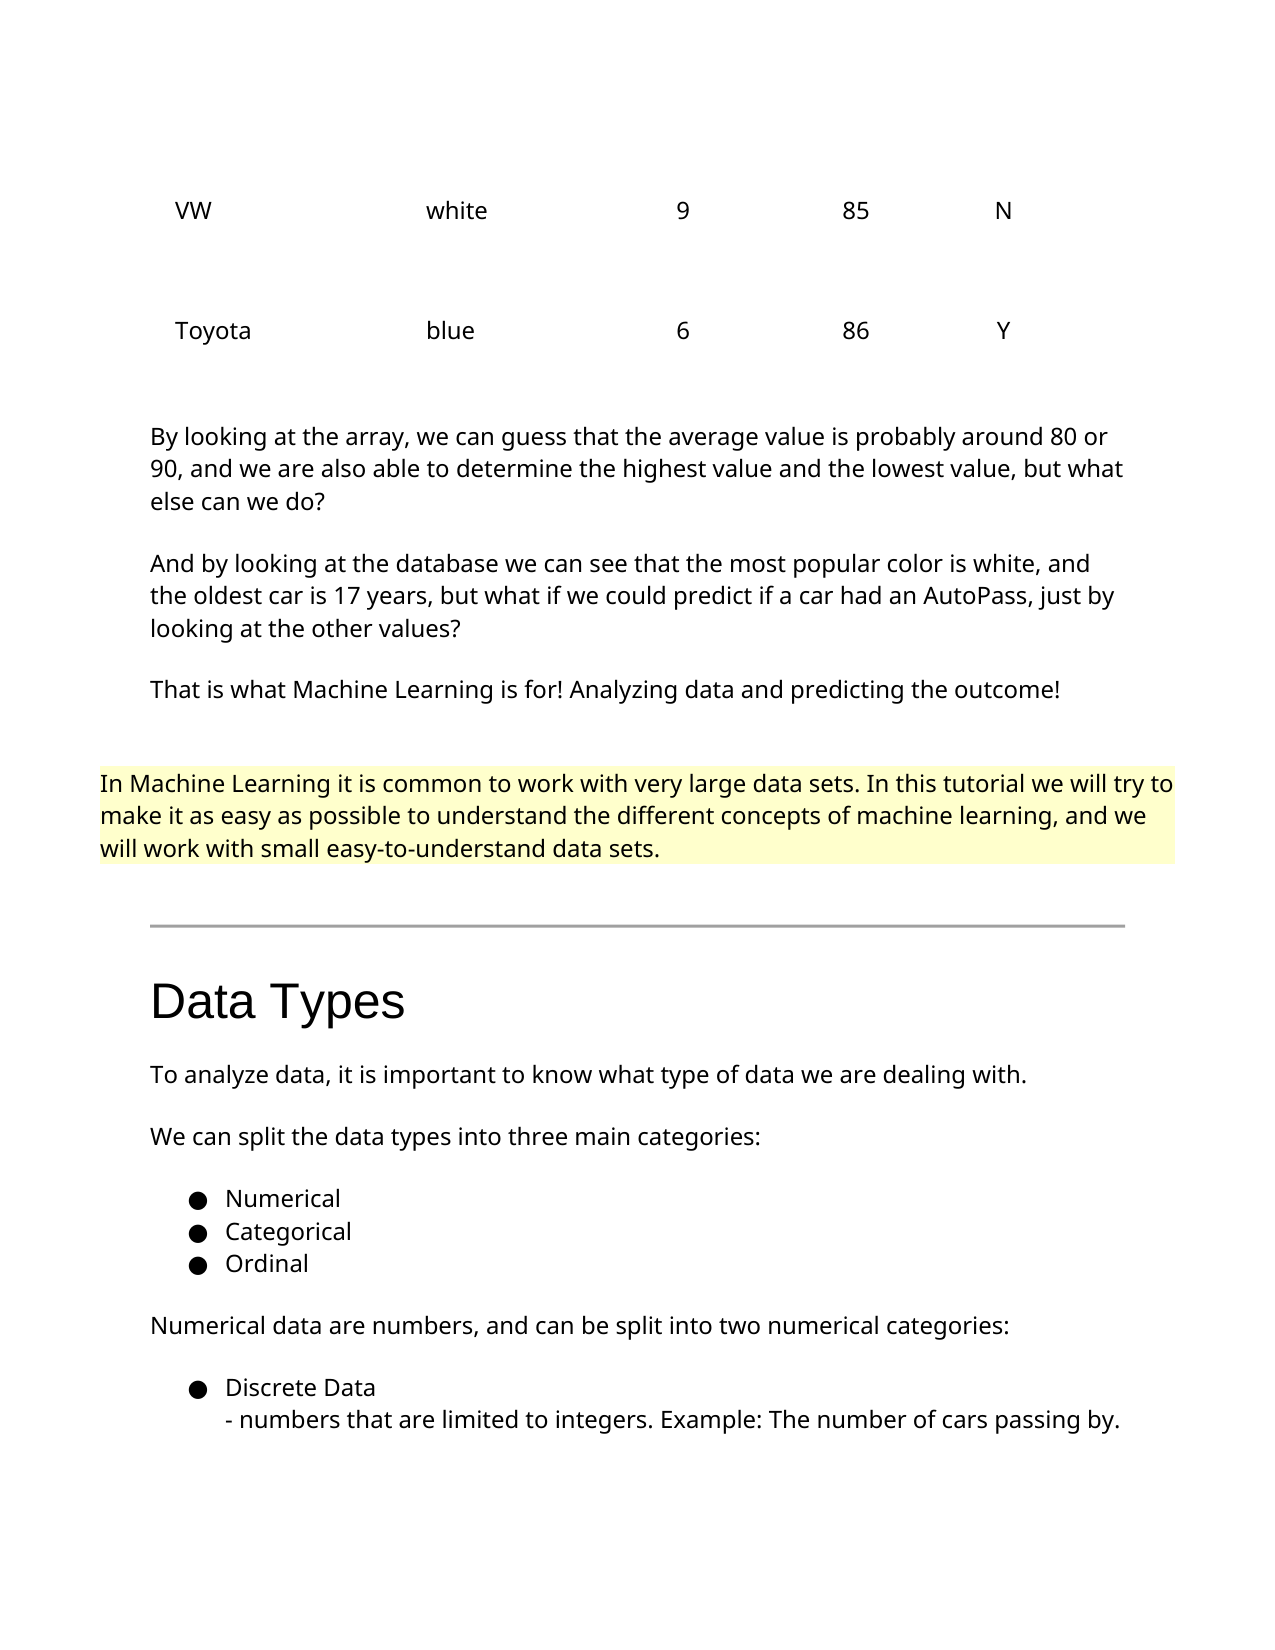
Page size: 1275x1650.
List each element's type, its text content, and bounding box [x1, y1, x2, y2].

text We can split the data types into three main categories: [150, 1120, 1125, 1152]
table_cell 85 [702, 150, 882, 270]
table_cell white [413, 150, 575, 270]
list Discrete Data - numbers that are limited to integers. Example: The number of cars passing by. [187, 1370, 1125, 1436]
table_cell VW [150, 150, 413, 270]
text By looking at the array, we can guess that the average value is probably around 80 or 90, and we are also able to determine the highest value and the lowest value, but what else can we do? [150, 419, 1125, 517]
list Numerical [187, 1182, 1125, 1214]
table_cell 9 [575, 150, 702, 270]
table_cell 6 [575, 270, 702, 390]
text To analyze data, it is important to know what type of data we are dealing with. [150, 1058, 1125, 1091]
table_cell Y [882, 270, 1125, 390]
list Categorical [187, 1214, 1125, 1247]
text That is what Machine Learning is for! Analyzing data and predicting the outcome! [150, 673, 1125, 706]
table_cell 86 [702, 270, 882, 390]
table_cell N [882, 150, 1125, 270]
table_cell Toyota [150, 270, 413, 390]
subtitle Data Types [150, 971, 1125, 1029]
text In Machine Learning it is common to work with very large data sets. In this tutorial we will try to make it as easy as possible to understand the different concepts of machine learning, and we will work with small easy-to-understand data sets. [100, 766, 1175, 864]
text Numerical data are numbers, and can be split into two numerical categories: [150, 1309, 1125, 1341]
table_cell blue [413, 270, 575, 390]
list Ordinal [187, 1247, 1125, 1279]
text And by looking at the database we can see that the most popular color is white, and the oldest car is 17 years, but what if we could predict if a car had an AutoPass, just by looking at the other values? [150, 546, 1125, 644]
